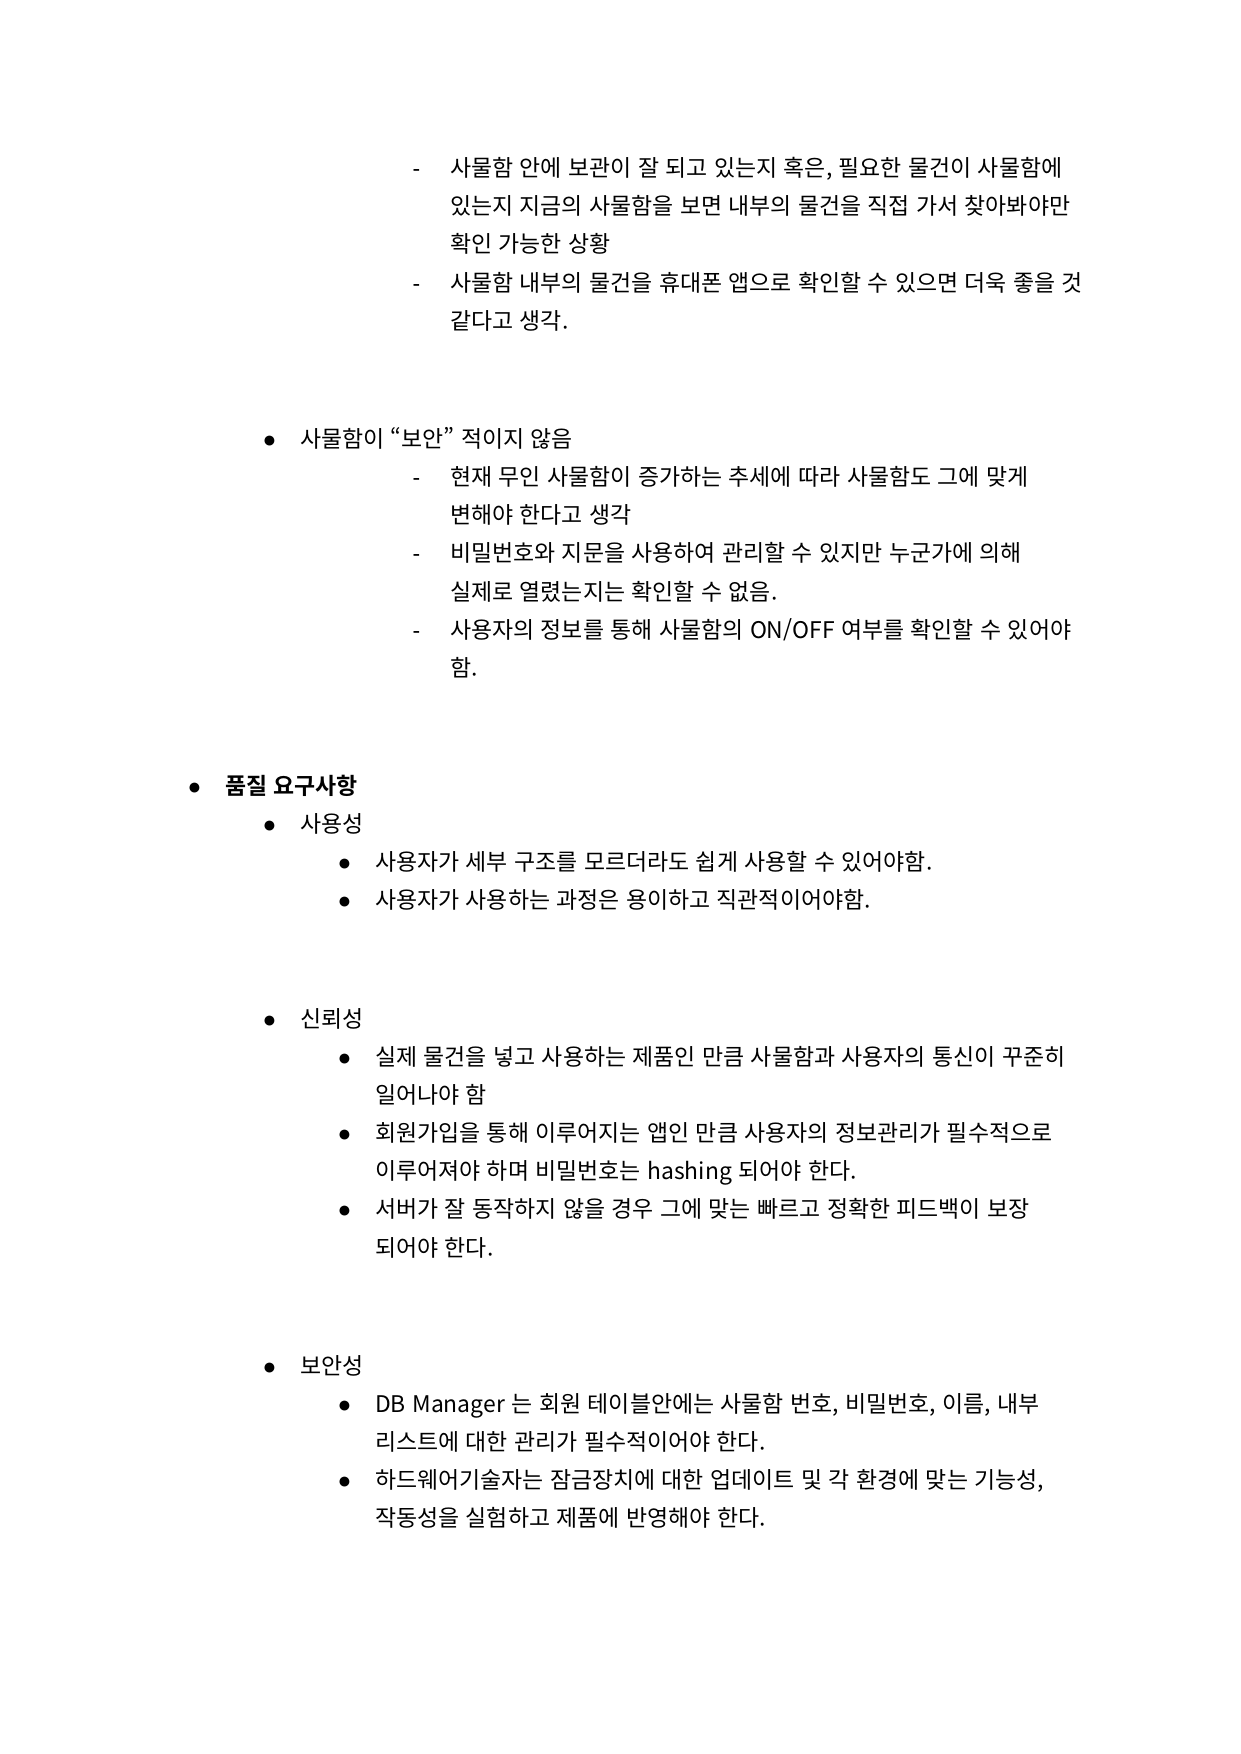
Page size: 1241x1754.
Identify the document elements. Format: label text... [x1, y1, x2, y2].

list 사용성 [262, 806, 1090, 839]
list 하드웨어기술자는 잠금장치에 대한 업데이트 및 각 환경에 맞는 기능성, 작동성을 실험하고 제품에 반영해야 한다. [337, 1462, 1090, 1533]
list 서버가 잘 동작하지 않을 경우 그에 맞는 빠르고 정확한 피드백이 보장 되어야 한다. [337, 1191, 1090, 1263]
list 보안성 [262, 1348, 1090, 1381]
list 비밀번호와 지문을 사용하여 관리할 수 있지만 누군가에 의해 실제로 열렸는지는 확인할 수 없음. [412, 535, 1090, 607]
list 현재 무인 사물함이 증가하는 추세에 따라 사물함도 그에 맞게 변해야 한다고 생각 [412, 459, 1090, 530]
list DB Manager 는 회원 테이블안에는 사물함 번호, 비밀번호, 이름, 내부 리스트에 대한 관리가 필수적이어야 한다. [337, 1386, 1090, 1457]
list 사용자가 사용하는 과정은 용이하고 직관적이어야함. [337, 882, 1090, 916]
list 회원가입을 통해 이루어지는 앱인 만큼 사용자의 정보관리가 필수적으로 이루어져야 하며 비밀번호는 hashing 되어야 한다. [337, 1115, 1090, 1186]
list 품질 요구사항 [187, 768, 1090, 801]
list 사물함 내부의 물건을 휴대폰 앱으로 확인할 수 있으면 더욱 좋을 것 같다고 생각. [412, 264, 1090, 336]
list 사물함이 “보안” 적이지 않음 [262, 421, 1090, 454]
list 사물함 안에 보관이 잘 되고 있는지 혹은, 필요한 물건이 사물함에 있는지 지금의 사물함을 보면 내부의 물건을 직접 가서 찾아봐야만 확인 가능한 상황 [412, 150, 1090, 259]
list 사용자가 세부 구조를 모르더라도 쉽게 사용할 수 있어야함. [337, 844, 1090, 877]
list 신뢰성 [262, 1001, 1090, 1034]
list 사용자의 정보를 통해 사물함의 ON/OFF 여부를 확인할 수 있어야 함. [412, 611, 1090, 683]
list 실제 물건을 넣고 사용하는 제품인 만큼 사물함과 사용자의 통신이 꾸준히 일어나야 함 [337, 1039, 1090, 1110]
